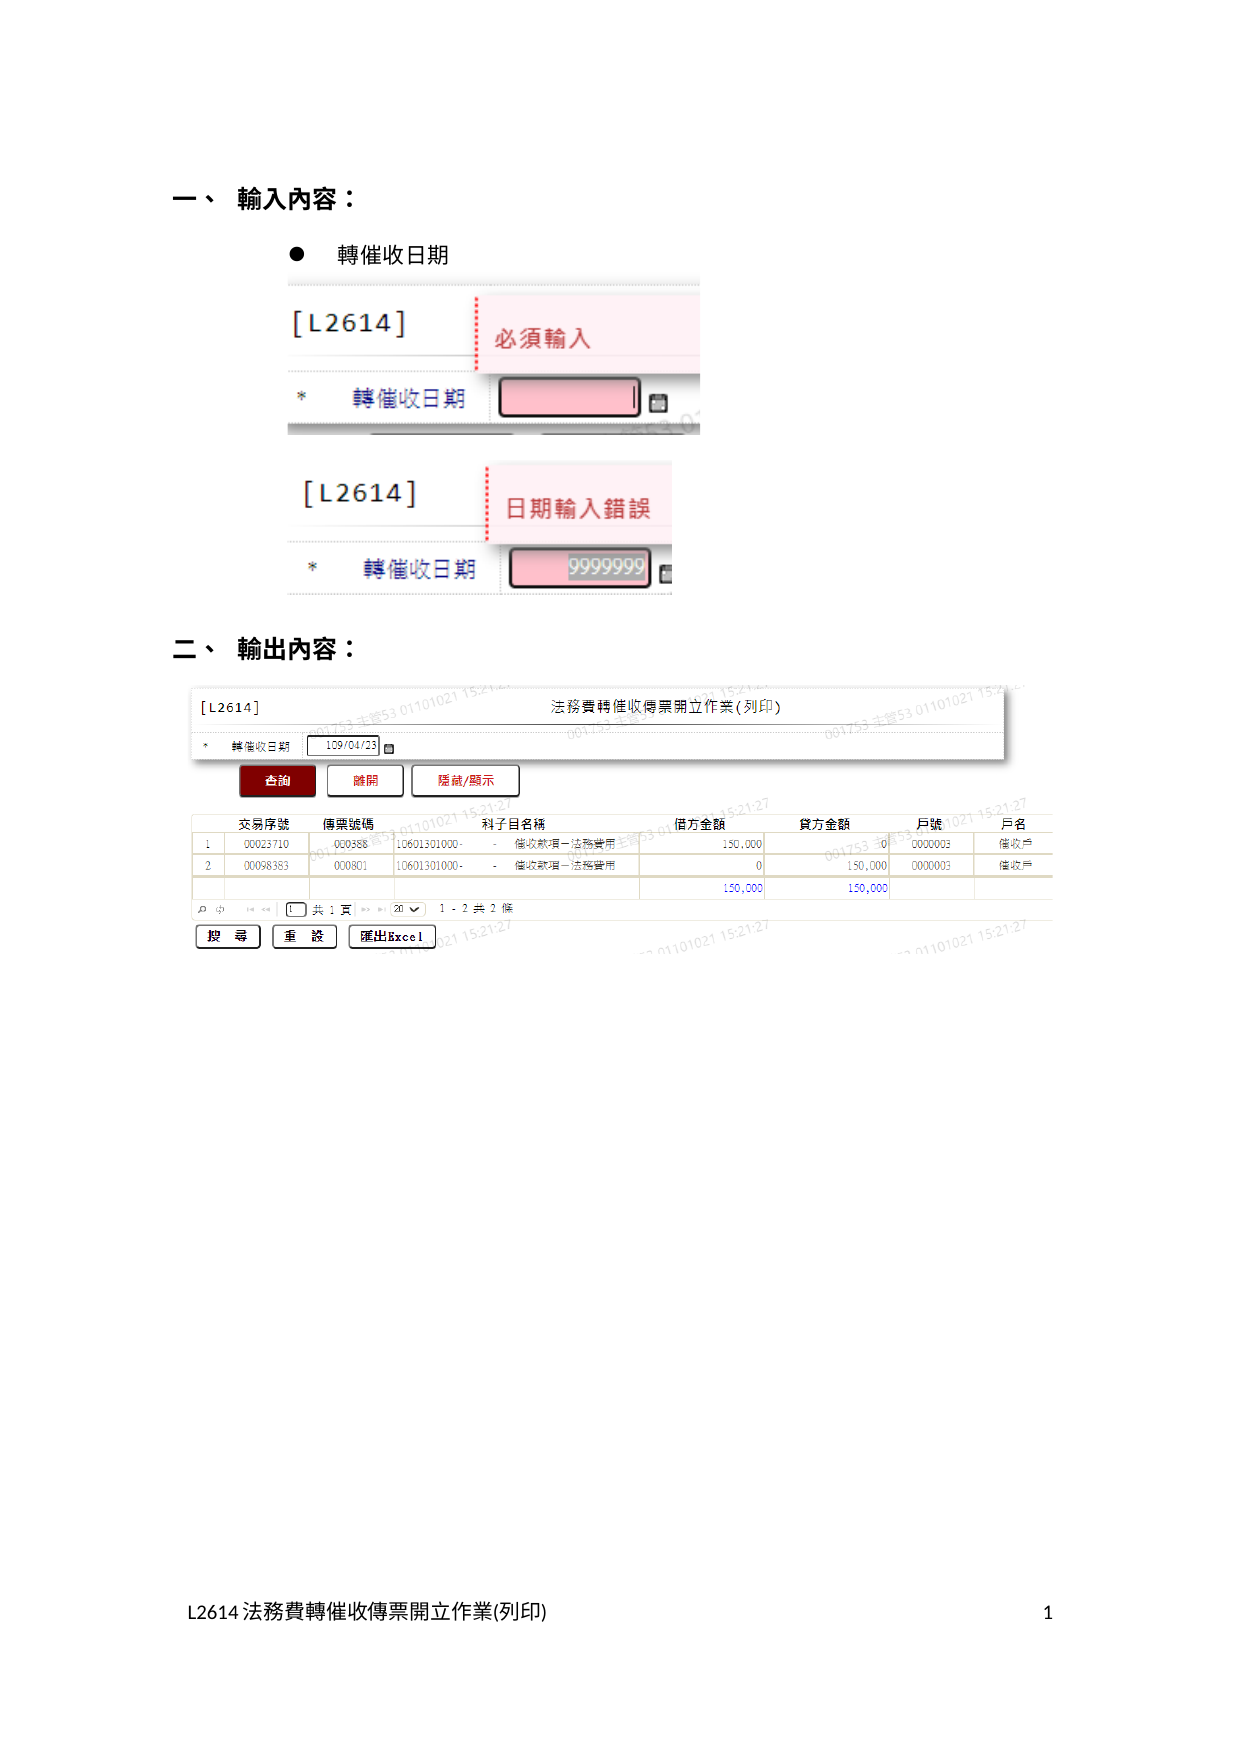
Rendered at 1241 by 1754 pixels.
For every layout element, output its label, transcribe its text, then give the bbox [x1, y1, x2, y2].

picture [287, 460, 672, 595]
list 轉催收日期 [287, 235, 1053, 272]
picture [187, 685, 1053, 954]
subtitle 輸出內容： [173, 629, 1053, 666]
subtitle 輸入內容： [173, 179, 1053, 216]
picture [287, 272, 700, 435]
